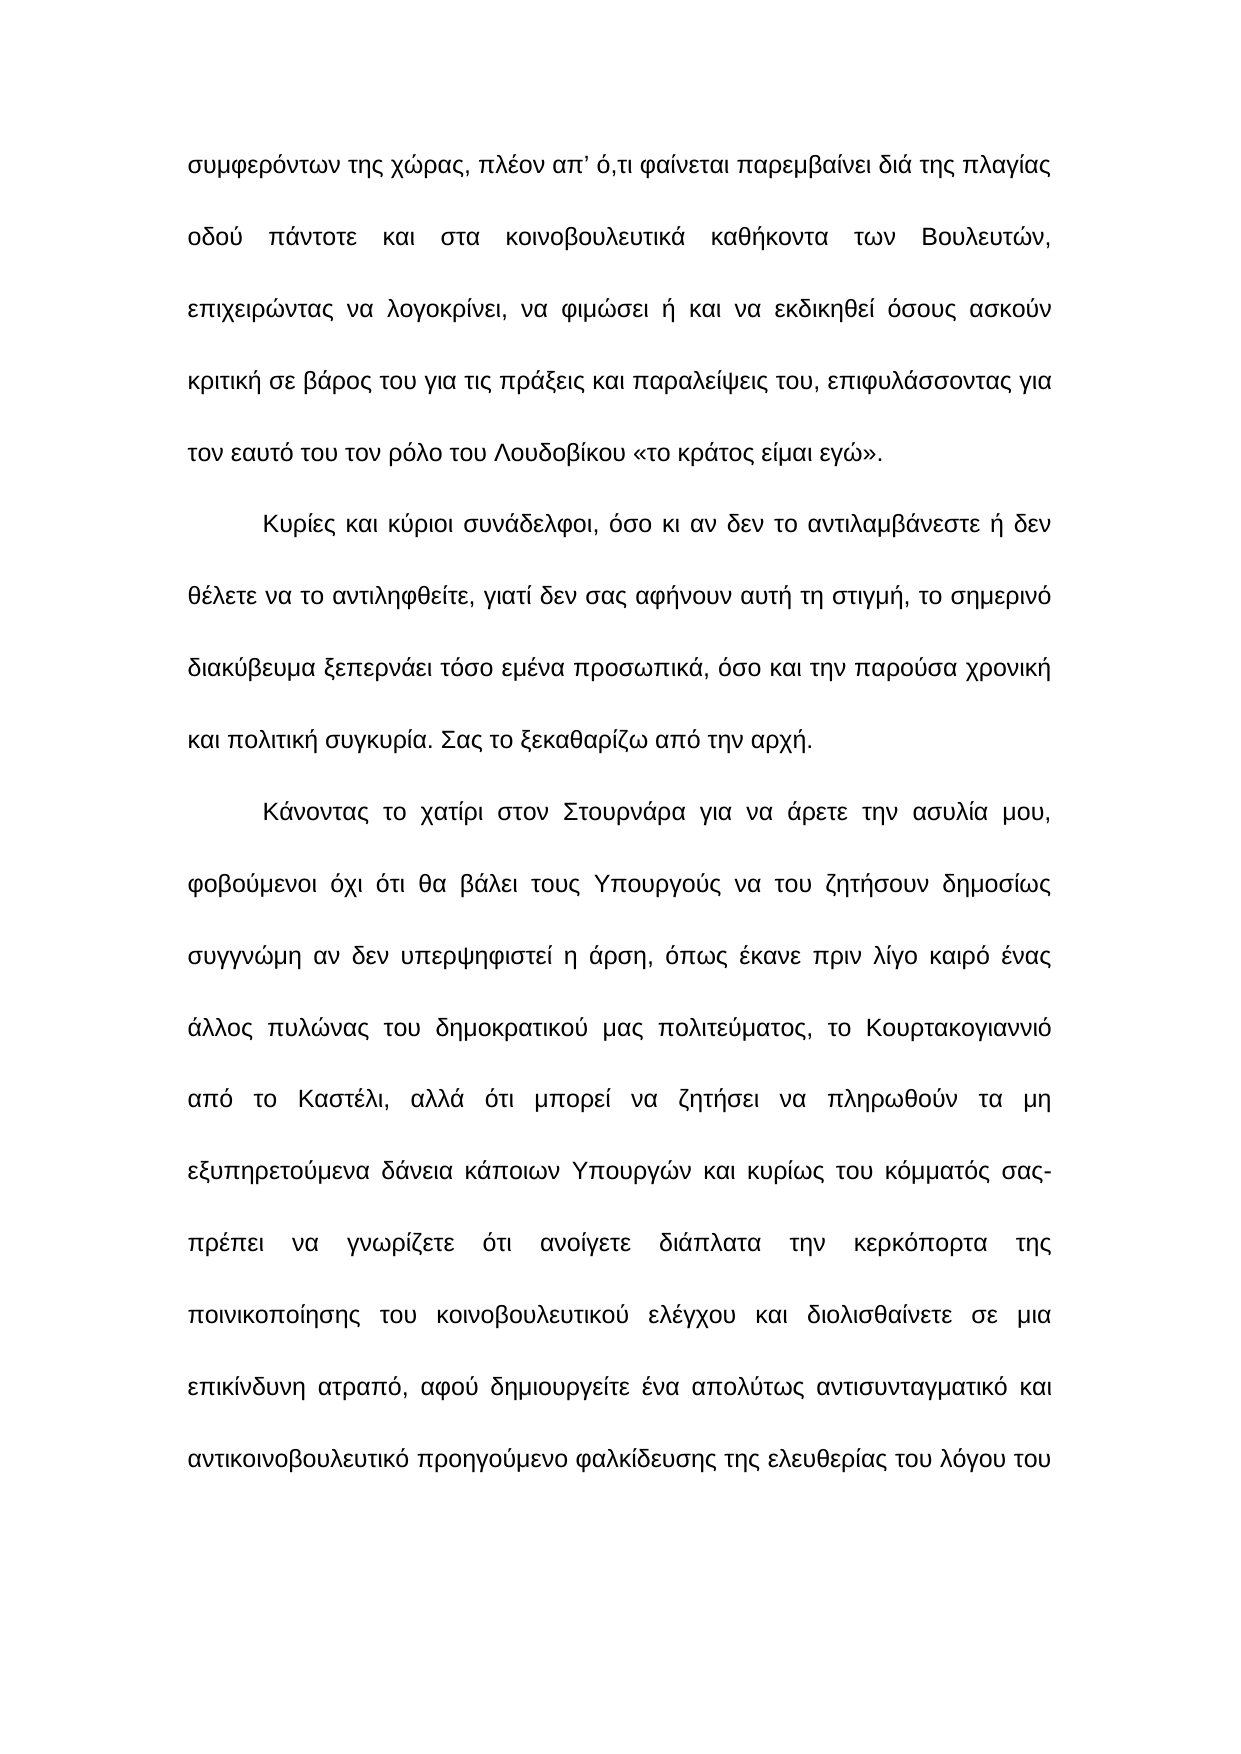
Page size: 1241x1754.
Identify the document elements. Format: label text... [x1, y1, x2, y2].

text Κυρίες και κύριοι συνάδελφοι, όσο κι αν δεν το αντιλαμβάνεστε ή δεν θέλετε να το αντιληφθείτε, γιατί δεν σας αφήνουν αυτή τη στιγμή, το σημερινό διακύβευμα ξεπερνάει τόσο εμένα προσωπικά, όσο και την παρούσα χρονική και πολιτική συγκυρία. Σας το ξεκαθαρίζω από την αρχή. [187, 509, 1053, 754]
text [187, 797, 1053, 1472]
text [187, 150, 1053, 466]
